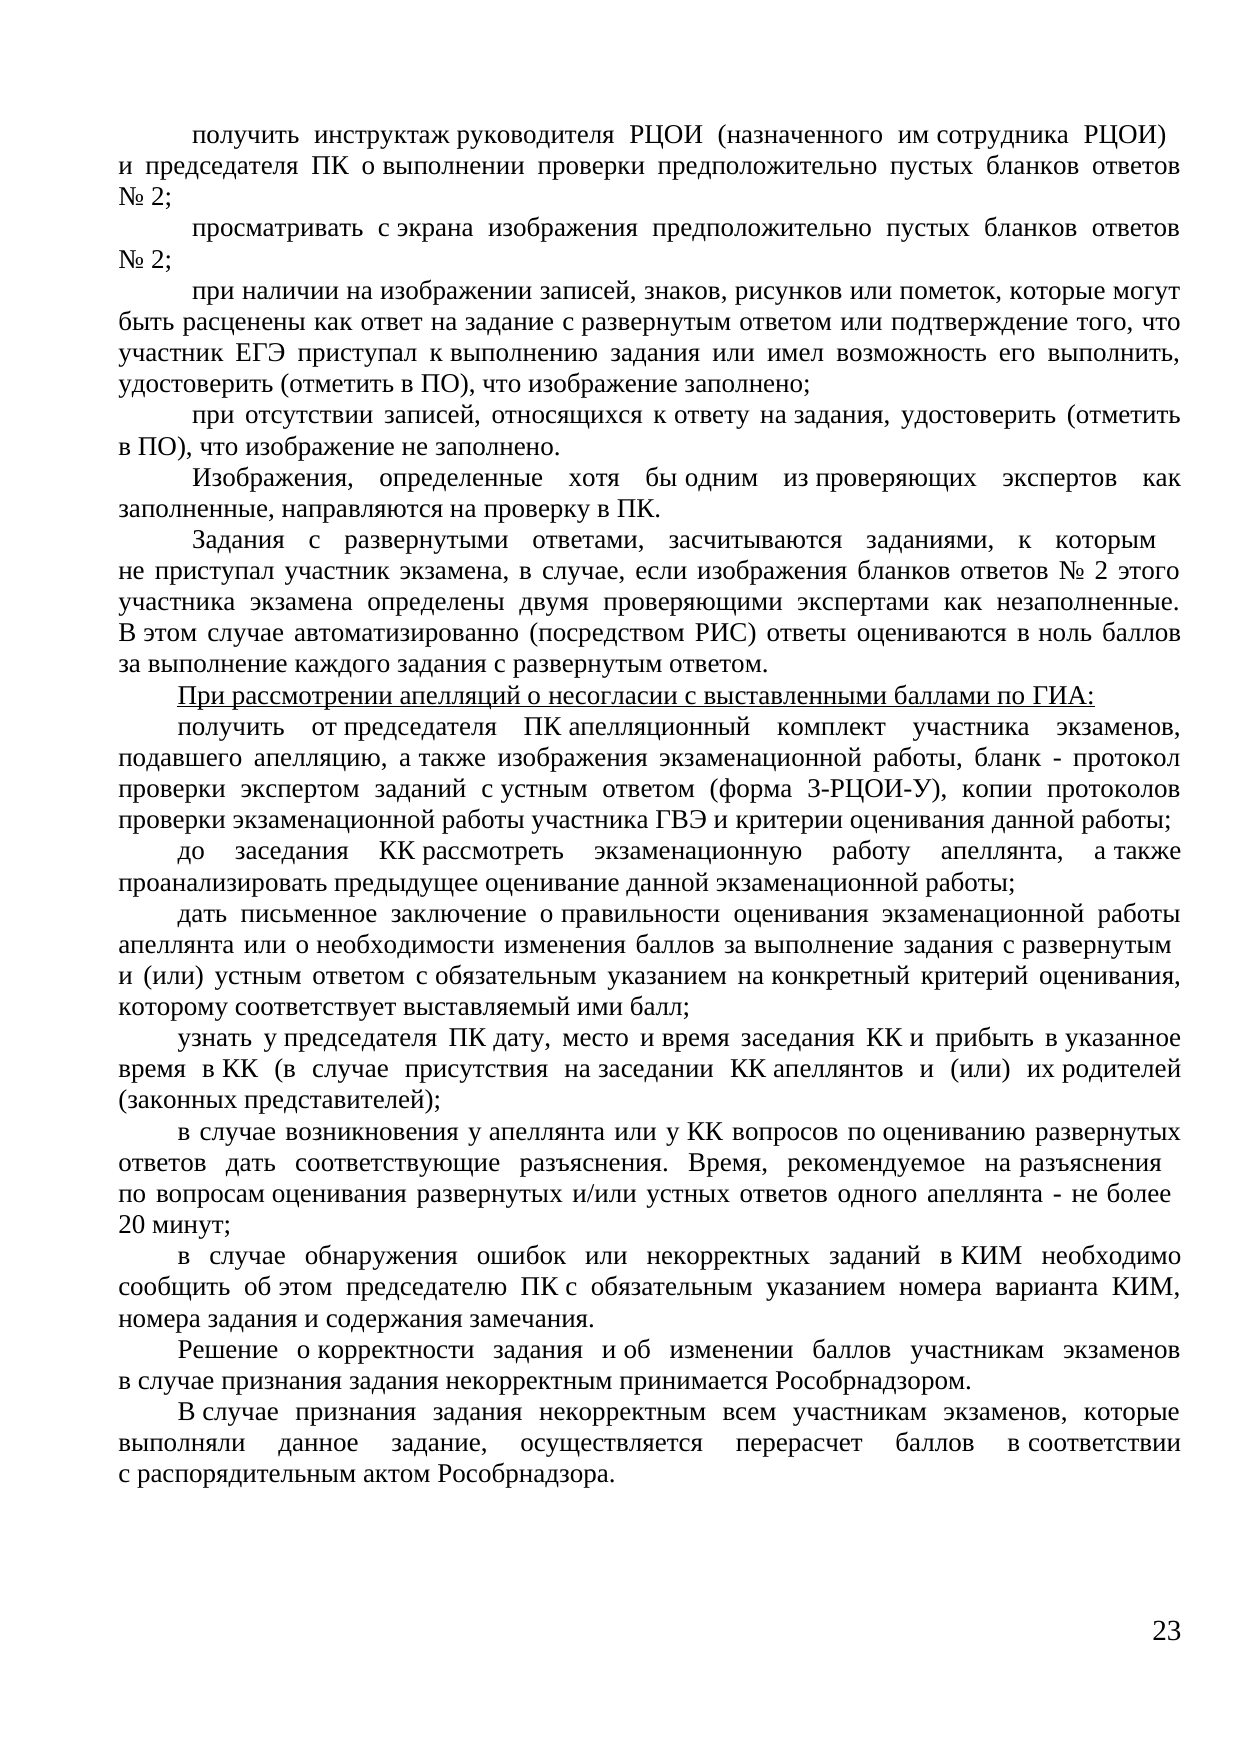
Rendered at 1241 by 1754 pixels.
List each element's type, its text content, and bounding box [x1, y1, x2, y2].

text Задания с развернутыми ответами, засчитываются заданиями, к которым не приступал участник экзамена, в случае, если изображения бланков ответов № 2 этого участника экзамена определены двумя проверяющими экспертами как незаполненные. В этом случае автоматизированно (посредством РИС) ответы оцениваются в ноль баллов за выполнение каждого задания с развернутым ответом. [118, 523, 1181, 679]
list в случае обнаружения ошибок или некорректных заданий в КИМ необходимо сообщить об этом председателю ПК с обязательным указанием номера варианта КИМ, номера задания и содержания замечания. [118, 1239, 1181, 1333]
list узнать у председателя ПК дату, место и время заседания КК и прибыть в указанное время в КК (в случае присутствия на заседании КК апеллянтов и (или) их родителей (законных представителей); [118, 1021, 1181, 1115]
list В случае признания задания некорректным всем участникам экзаменов, которые выполняли данное задание, осуществляется перерасчет баллов в соответствии с распорядительным актом Рособрнадзора. [118, 1395, 1181, 1488]
list Решение о корректности задания и об изменении баллов участникам экзаменов в случае признания задания некорректным принимается Рособрнадзором. [118, 1333, 1181, 1395]
list до заседания КК рассмотреть экзаменационную работу апеллянта, а также проанализировать предыдущее оценивание данной экзаменационной работы; [118, 834, 1181, 897]
text При рассмотрении апелляций о несогласии с выставленными баллами по ГИА: [118, 679, 1181, 710]
text Изображения, определенные хотя бы одним из проверяющих экспертов как заполненные, направляются на проверку в ПК. [118, 461, 1181, 523]
text при отсутствии записей, относящихся к ответу на задания, удостоверить (отметить в ПО), что изображение не заполнено. [118, 398, 1181, 461]
list получить от председателя ПК апелляционный комплект участника экзаменов, подавшего апелляцию, а также изображения экзаменационной работы, бланк - протокол проверки экспертом заданий с устным ответом (форма 3-РЦОИ-У), копии протоколов проверки экзаменационной работы участника ГВЭ и критерии оценивания данной работы; [118, 710, 1181, 834]
list в случае возникновения у апеллянта или у КК вопросов по оцениванию развернутых ответов дать соответствующие разъяснения. Время, рекомендуемое на разъяснения по вопросам оценивания развернутых и/или устных ответов одного апеллянта - не более 20 минут; [118, 1115, 1181, 1239]
text при наличии на изображении записей, знаков, рисунков или пометок, которые могут быть расценены как ответ на задание с развернутым ответом или подтверждение того, что участник ЕГЭ приступал к выполнению задания или имел возможность его выполнить, удостоверить (отметить в ПО), что изображение заполнено; [118, 274, 1181, 398]
text просматривать с экрана изображения предположительно пустых бланков ответов № 2; [118, 212, 1181, 274]
text получить инструктаж руководителя РЦОИ (назначенного им сотрудника РЦОИ) и председателя ПК о выполнении проверки предположительно пустых бланков ответов № 2; [118, 118, 1181, 212]
list дать письменное заключение о правильности оценивания экзаменационной работы апеллянта или о необходимости изменения баллов за выполнение задания с развернутым и (или) устным ответом с обязательным указанием на конкретный критерий оценивания, которому соответствует выставляемый ими балл; [118, 897, 1181, 1021]
